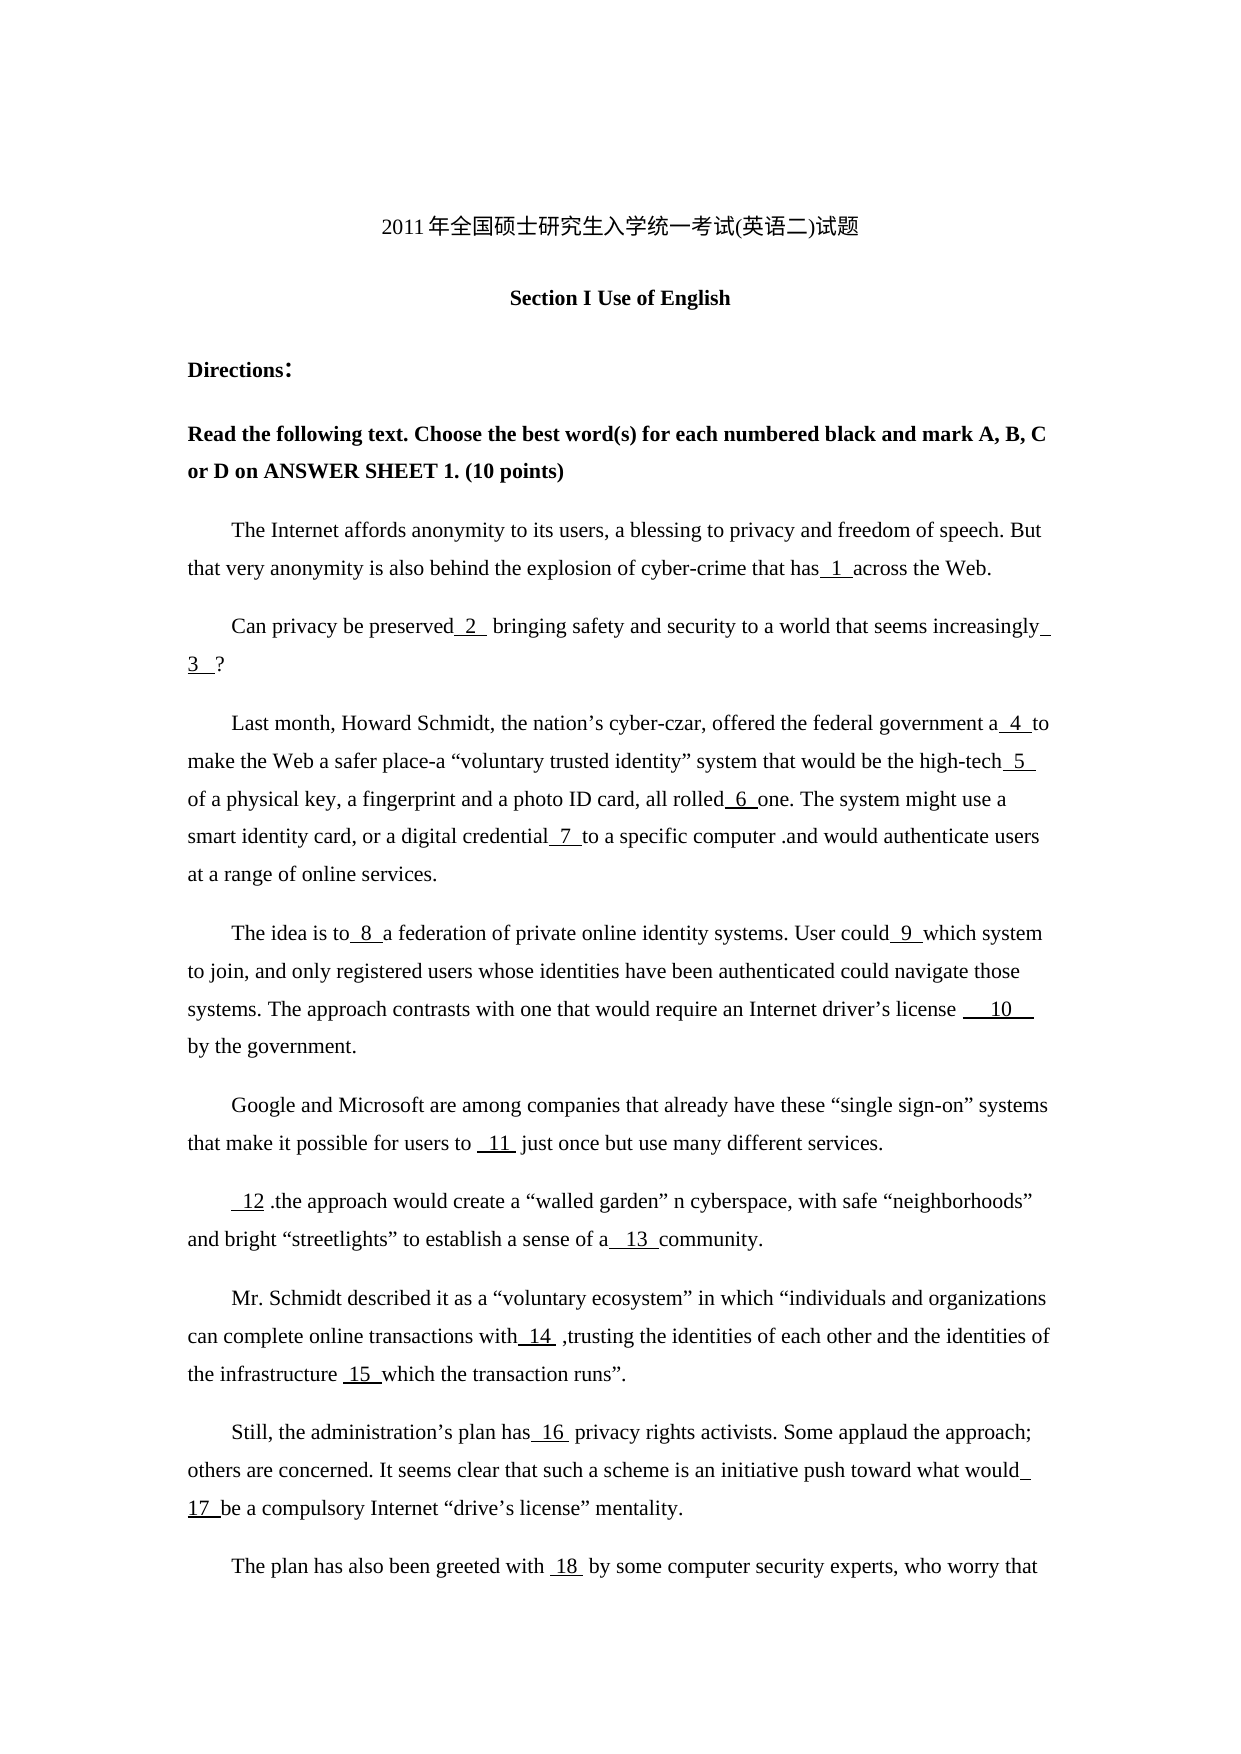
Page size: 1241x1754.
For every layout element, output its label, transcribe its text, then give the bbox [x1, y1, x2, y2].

text Google and Microsoft are among companies that already have these “single sign-on” systems that make it possible for users to 11 just once but use many different services. [187, 1092, 1053, 1155]
text Directions： [187, 352, 1053, 384]
text 12 .the approach would create a “walled garden” n cyberspace, with safe “neighborhoods” and bright “streetlights” to establish a sense of a 13 community. [187, 1188, 1053, 1251]
text Still, the administration’s plan has 16 privacy rights activists. Some applaud the approach; others are concerned. It seems clear that such a scheme is an initiative push toward what would 17 be a compulsory Internet “drive’s license” mentality. [187, 1419, 1053, 1520]
text The idea is to 8 a federation of private online identity systems. User could 9 which system to join, and only registered users whose identities have been authenticated could navigate those systems. The approach contrasts with one that would require an Internet driver’s license 10 by the government. [187, 920, 1053, 1058]
text Read the following text. Choose the best word(s) for each numbered black and mark A, B, C or D on ANSWER SHEET 1. (10 points) [187, 421, 1053, 484]
text Mr. Schmidt described it as a “voluntary ecosystem” in which “individuals and organizations can complete online transactions with 14 ,trusting the identities of each other and the identities of the infrastructure 15 which the transaction runs”. [187, 1285, 1053, 1386]
text Section I Use of English [187, 285, 1053, 311]
subtitle 2011年全国硕士研究生入学统一考试(英语二)试题 [187, 209, 1053, 240]
text Can privacy be preserved 2 bringing safety and security to a world that seems increasingly 3 ? [187, 613, 1053, 677]
text Last month, Howard Schmidt, the nation’s cyber-czar, offered the federal government a 4 to make the Web a safer place-a “voluntary trusted identity” system that would be the high-tech 5 of a physical key, a fingerprint and a photo ID card, all rolled 6 one. The system might use a smart identity card, or a digital credential 7 to a specific computer .and would authenticate users at a range of online services. [187, 710, 1053, 886]
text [187, 1553, 1053, 1579]
text The Internet affords anonymity to its users, a blessing to privacy and freedom of speech. But that very anonymity is also behind the explosion of cyber-crime that has 1 across the Web. [187, 517, 1053, 580]
